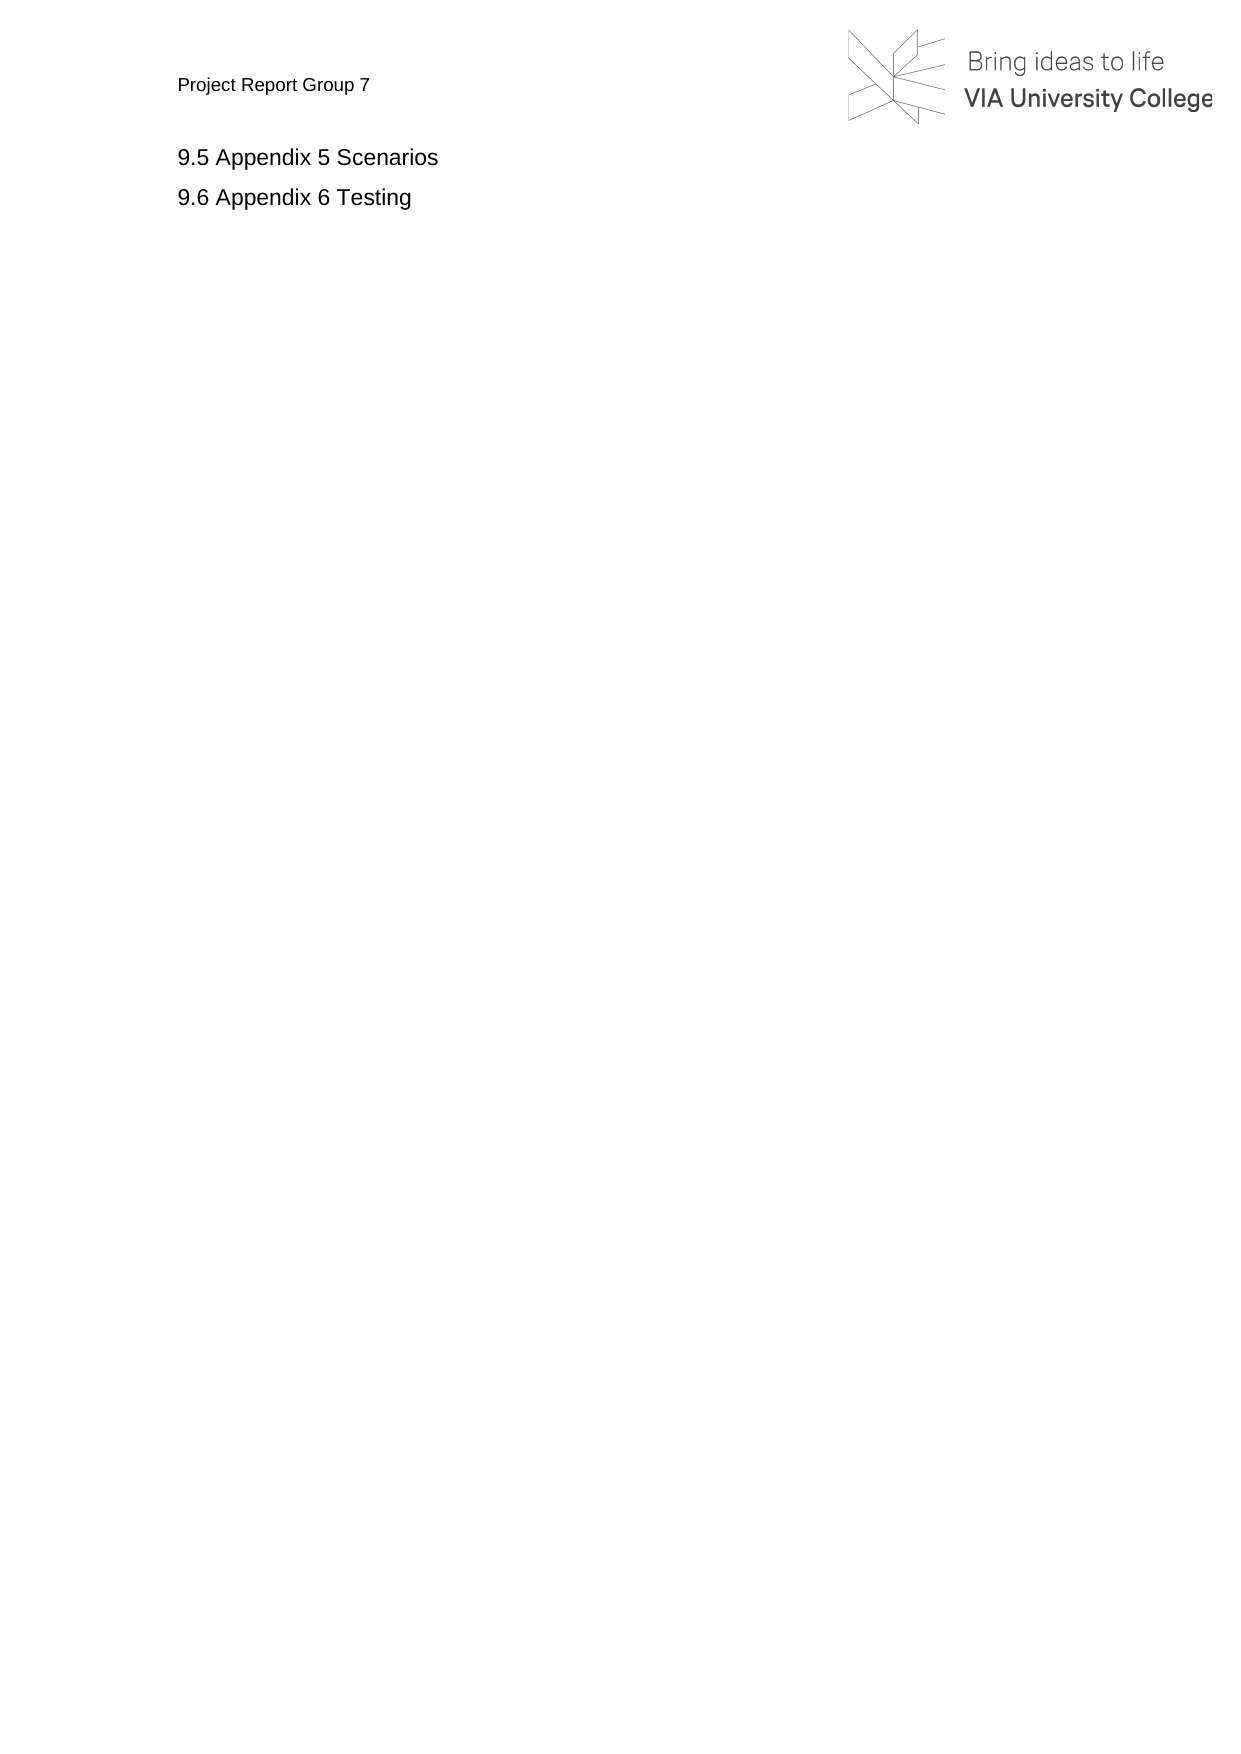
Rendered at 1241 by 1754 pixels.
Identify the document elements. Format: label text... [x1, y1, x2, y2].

text 9.5 Appendix 5 Scenarios [177, 144, 1063, 171]
text 9.6 Appendix 6 Testing [177, 184, 1063, 210]
picture [848, 29, 945, 124]
picture [964, 88, 1213, 112]
picture [967, 48, 1184, 84]
